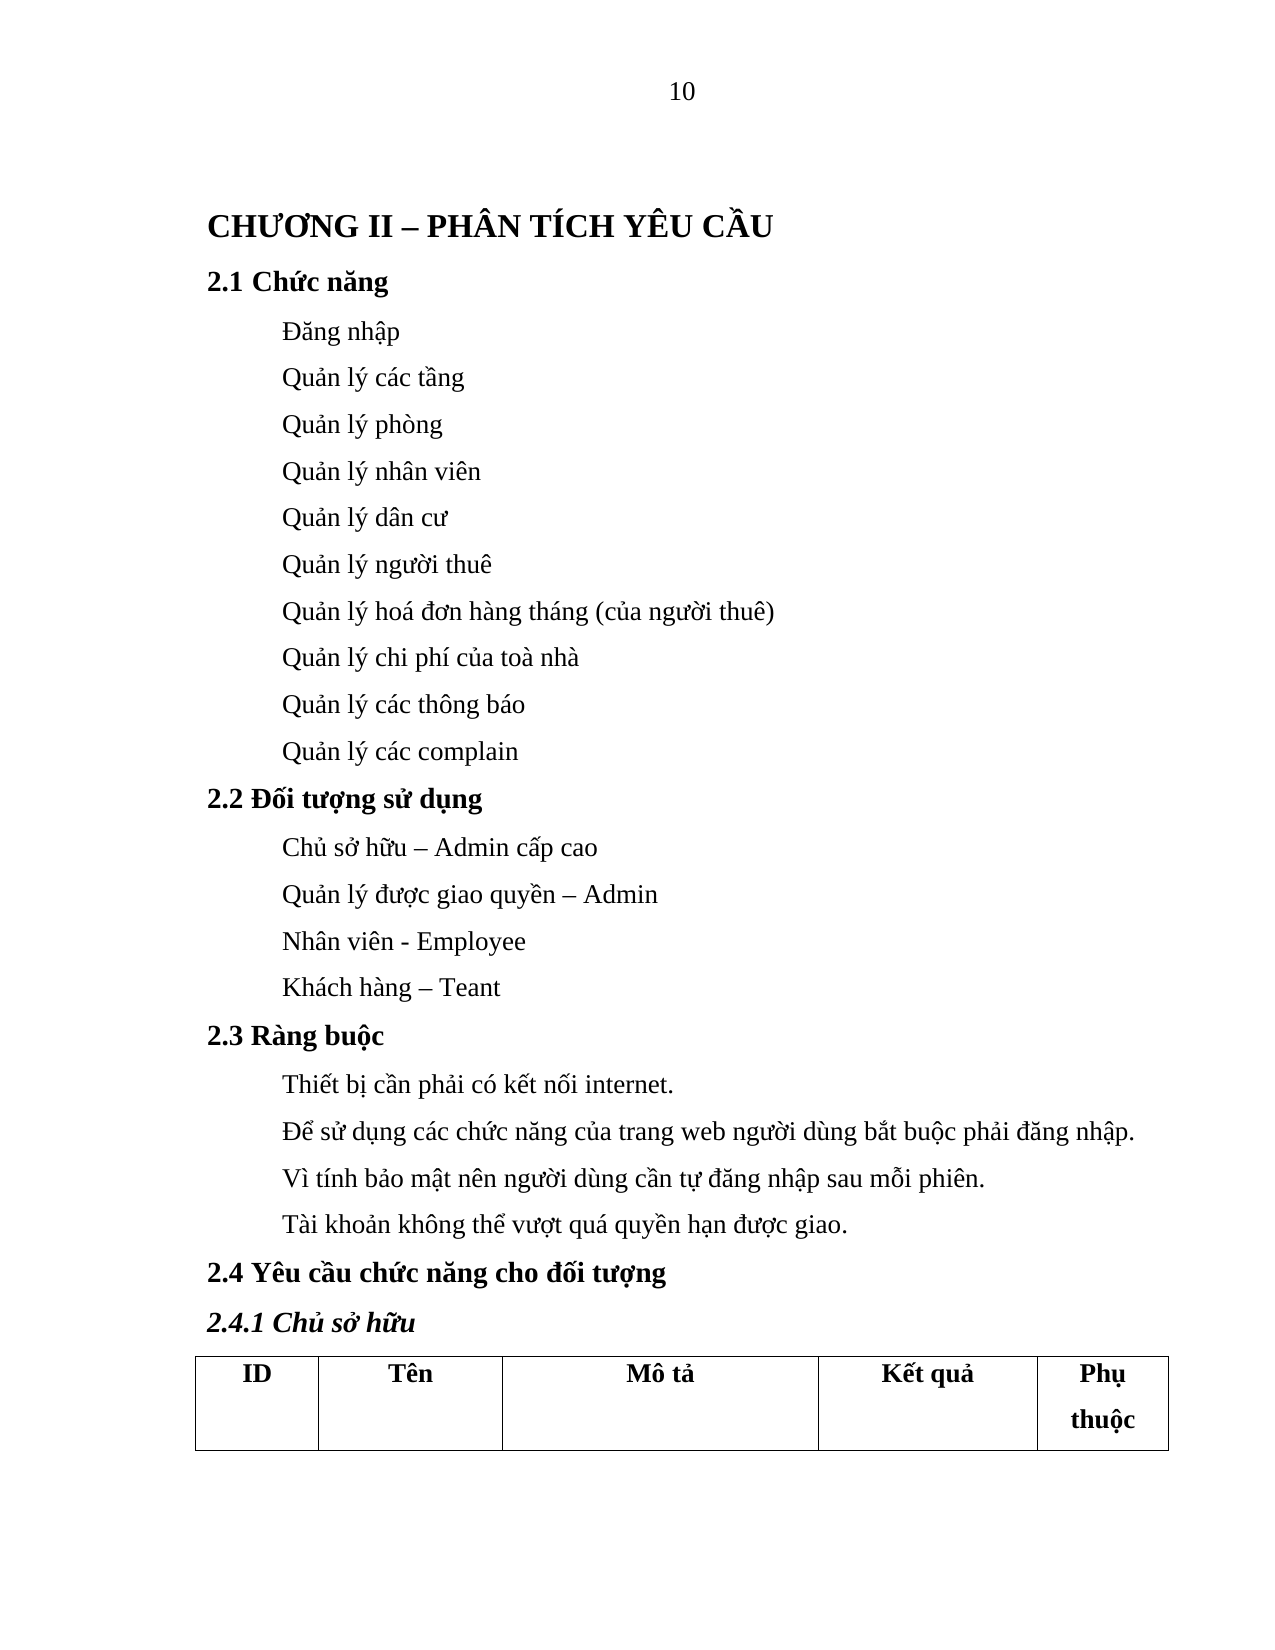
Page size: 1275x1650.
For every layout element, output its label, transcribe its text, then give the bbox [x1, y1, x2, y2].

text Vì tính bảo mật nên người dùng cần tự đăng nhập sau mỗi phiên. [207, 1162, 1157, 1193]
text Thiết bị cần phải có kết nối internet. [207, 1068, 1157, 1100]
text Quản lý dân cư [207, 501, 1157, 532]
text Quản lý các tầng [207, 361, 1157, 392]
text Tài khoản không thể vượt quá quyền hạn được giao. [207, 1208, 1157, 1240]
table_header Phụ thuộc [1038, 1357, 1168, 1450]
text CHƯƠNG II – PHÂN TÍCH YÊU CẦU [207, 207, 1157, 245]
text Quản lý người thuê [207, 548, 1157, 579]
table_header ID [196, 1357, 318, 1450]
text Quản lý chi phí của toà nhà [207, 641, 1157, 672]
text Quản lý được giao quyền – Admin [207, 878, 1157, 909]
text 2.2 Đối tượng sử dụng [207, 781, 1157, 815]
text Quản lý nhân viên [207, 454, 1157, 486]
text Khách hàng – Teant [207, 972, 1157, 1003]
text Quản lý hoá đơn hàng tháng (của người thuê) [207, 594, 1157, 626]
text Chủ sở hữu – Admin cấp cao [207, 832, 1157, 863]
text Đăng nhập [207, 314, 1157, 346]
text 2.4.1 Chủ sở hữu [207, 1306, 1157, 1339]
text Nhân viên - Employee [207, 925, 1157, 956]
text 2.4 Yêu cầu chức năng cho đối tượng [207, 1255, 1157, 1289]
table_header Mô tả [503, 1357, 818, 1450]
text Quản lý các thông báo [207, 688, 1157, 719]
text Quản lý phòng [207, 408, 1157, 439]
table_header Kết quả [819, 1357, 1037, 1450]
text 2.3 Ràng buộc [207, 1018, 1157, 1052]
text Quản lý các complain [207, 734, 1157, 766]
text Để sử dụng các chức năng của trang web người dùng bắt buộc phải đăng nhập. [207, 1115, 1157, 1146]
list Chức năng [207, 264, 1157, 298]
table_header Tên [319, 1357, 502, 1450]
